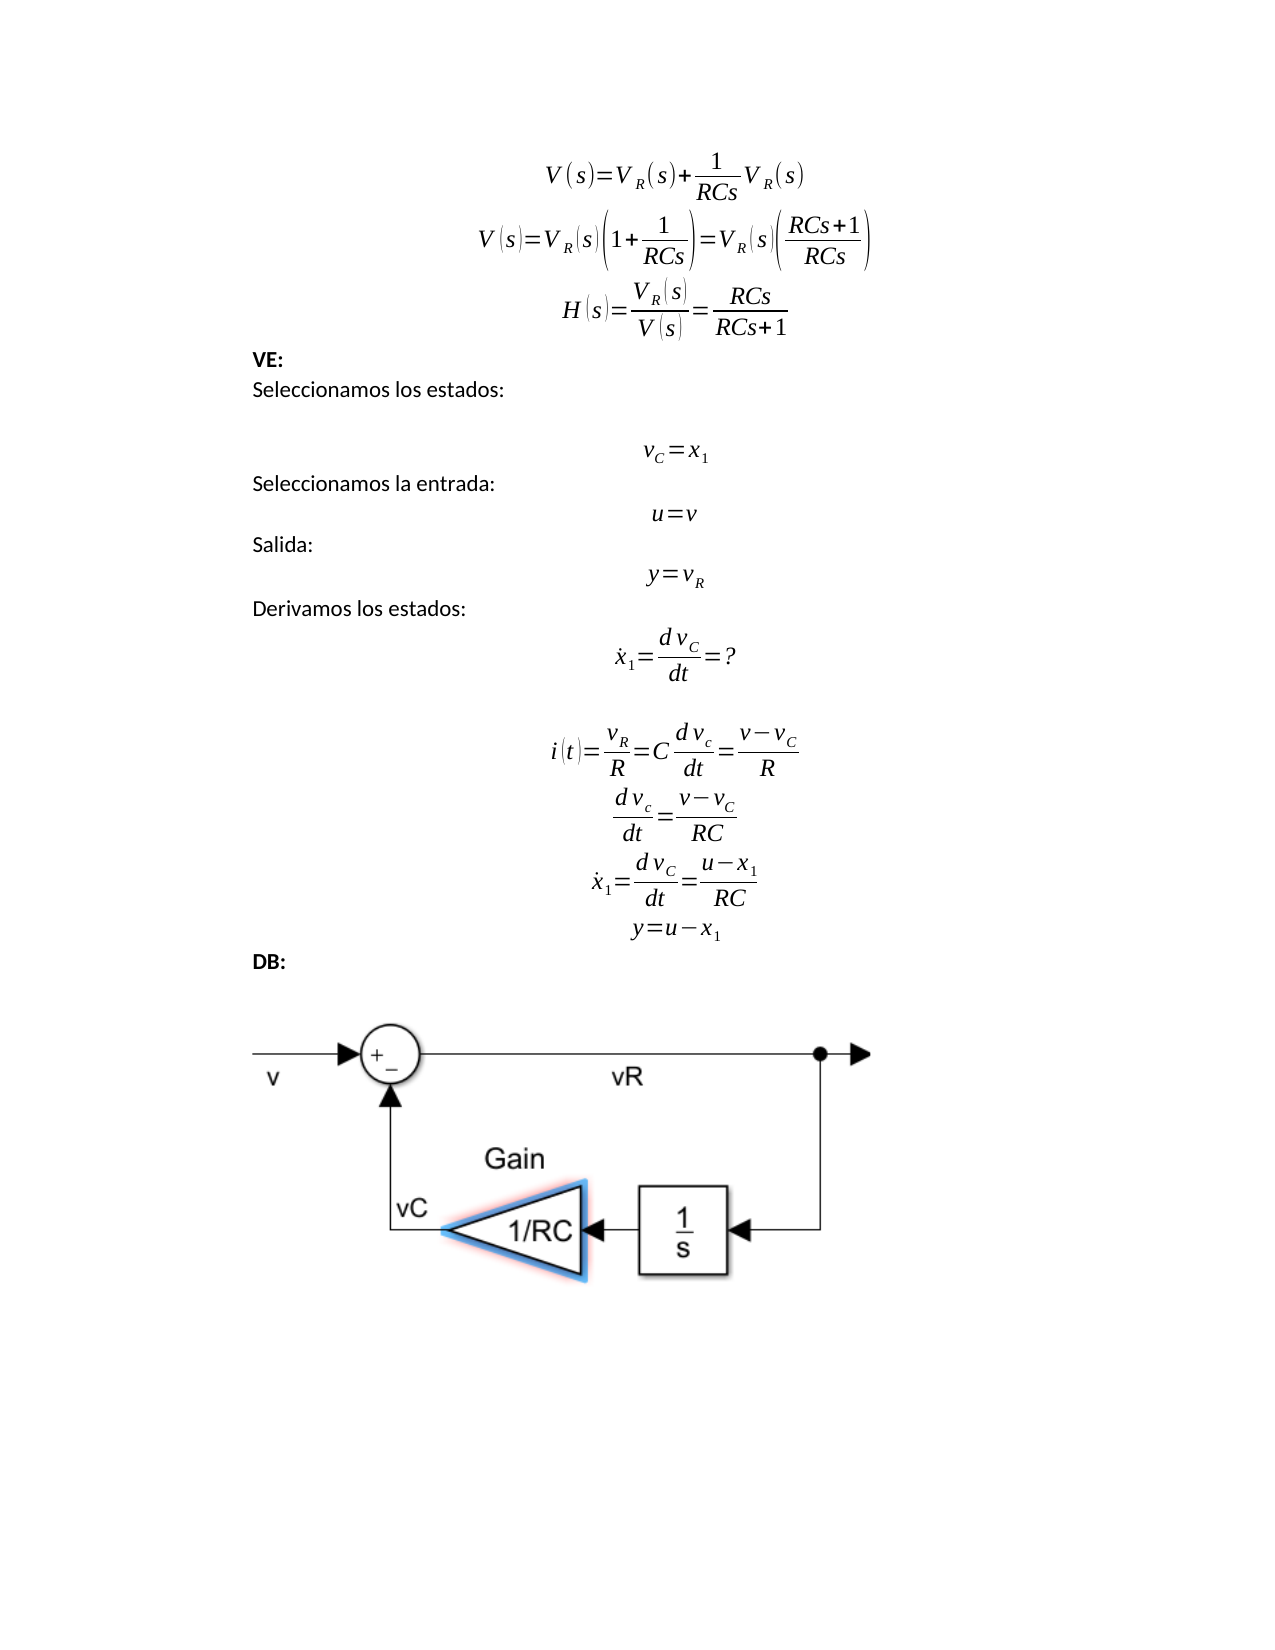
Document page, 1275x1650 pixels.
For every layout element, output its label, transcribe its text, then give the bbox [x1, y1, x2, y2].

list VE: [252, 345, 1098, 373]
list DB: [252, 947, 1098, 975]
list Derivamos los estados: [252, 594, 1098, 622]
picture [252, 977, 871, 1299]
list Seleccionamos la entrada: [252, 469, 1098, 497]
list Salida: [252, 530, 1098, 558]
list Seleccionamos los estados: [252, 376, 1098, 403]
